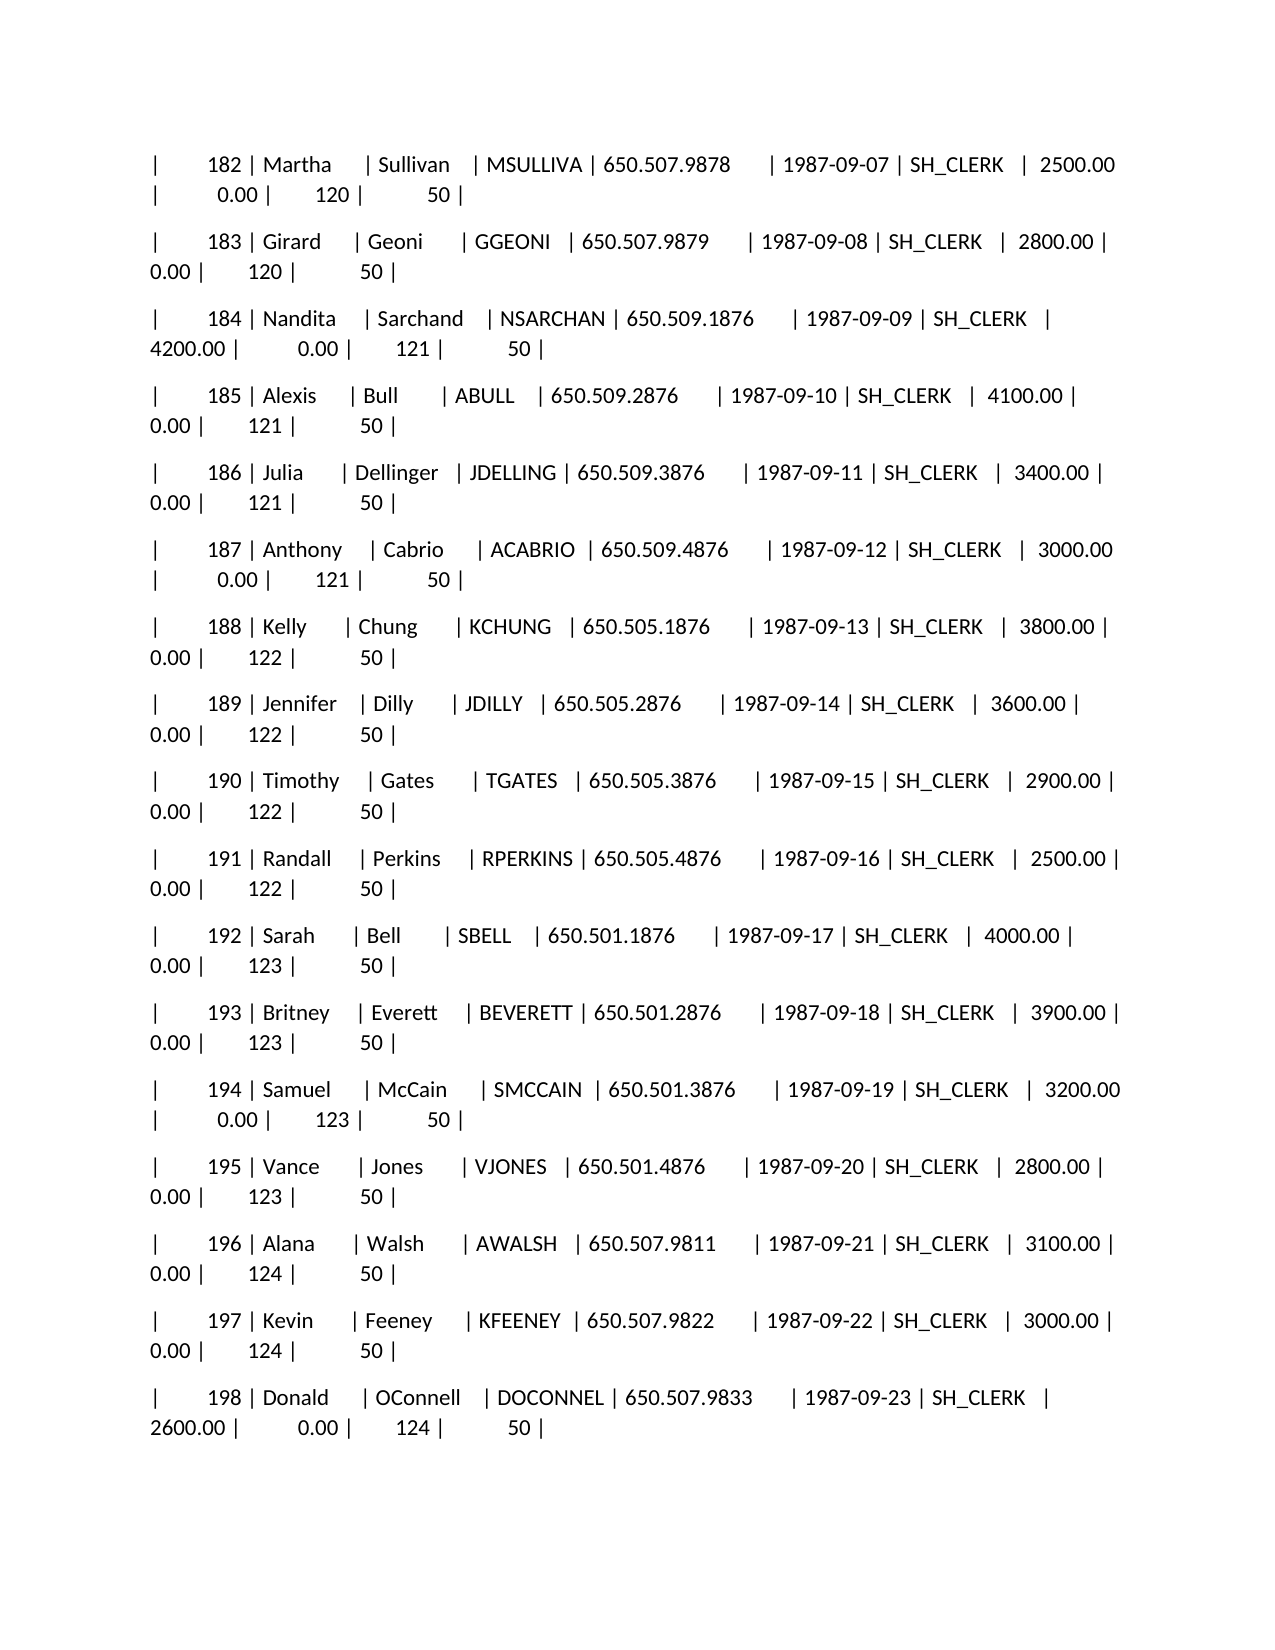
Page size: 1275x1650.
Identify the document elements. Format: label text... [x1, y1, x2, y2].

text | 198 | Donald | OConnell | DOCONNEL | 650.507.9833 | 1987-09-23 | SH_CLERK | 2600.00 | 0.00 | 124 | 50 | [150, 1383, 1125, 1442]
text | 183 | Girard | Geoni | GGEONI | 650.507.9879 | 1987-09-08 | SH_CLERK | 2800.00 | 0.00 | 120 | 50 | [150, 227, 1125, 285]
text | 193 | Britney | Everett | BEVERETT | 650.501.2876 | 1987-09-18 | SH_CLERK | 3900.00 | 0.00 | 123 | 50 | [150, 998, 1125, 1056]
text | 188 | Kelly | Chung | KCHUNG | 650.505.1876 | 1987-09-13 | SH_CLERK | 3800.00 | 0.00 | 122 | 50 | [150, 612, 1125, 671]
text | 197 | Kevin | Feeney | KFEENEY | 650.507.9822 | 1987-09-22 | SH_CLERK | 3000.00 | 0.00 | 124 | 50 | [150, 1306, 1125, 1364]
text | 192 | Sarah | Bell | SBELL | 650.501.1876 | 1987-09-17 | SH_CLERK | 4000.00 | 0.00 | 123 | 50 | [150, 921, 1125, 979]
text | 186 | Julia | Dellinger | JDELLING | 650.509.3876 | 1987-09-11 | SH_CLERK | 3400.00 | 0.00 | 121 | 50 | [150, 458, 1125, 517]
text | 191 | Randall | Perkins | RPERKINS | 650.505.4876 | 1987-09-16 | SH_CLERK | 2500.00 | 0.00 | 122 | 50 | [150, 844, 1125, 902]
text | 185 | Alexis | Bull | ABULL | 650.509.2876 | 1987-09-10 | SH_CLERK | 4100.00 | 0.00 | 121 | 50 | [150, 381, 1125, 439]
text | 195 | Vance | Jones | VJONES | 650.501.4876 | 1987-09-20 | SH_CLERK | 2800.00 | 0.00 | 123 | 50 | [150, 1152, 1125, 1210]
text | 184 | Nandita | Sarchand | NSARCHAN | 650.509.1876 | 1987-09-09 | SH_CLERK | 4200.00 | 0.00 | 121 | 50 | [150, 304, 1125, 362]
text | 189 | Jennifer | Dilly | JDILLY | 650.505.2876 | 1987-09-14 | SH_CLERK | 3600.00 | 0.00 | 122 | 50 | [150, 689, 1125, 748]
text | 187 | Anthony | Cabrio | ACABRIO | 650.509.4876 | 1987-09-12 | SH_CLERK | 3000.00 | 0.00 | 121 | 50 | [150, 535, 1125, 594]
text | 190 | Timothy | Gates | TGATES | 650.505.3876 | 1987-09-15 | SH_CLERK | 2900.00 | 0.00 | 122 | 50 | [150, 767, 1125, 825]
text | 196 | Alana | Walsh | AWALSH | 650.507.9811 | 1987-09-21 | SH_CLERK | 3100.00 | 0.00 | 124 | 50 | [150, 1229, 1125, 1287]
text | 194 | Samuel | McCain | SMCCAIN | 650.501.3876 | 1987-09-19 | SH_CLERK | 3200.00 | 0.00 | 123 | 50 | [150, 1075, 1125, 1133]
text | 182 | Martha | Sullivan | MSULLIVA | 650.507.9878 | 1987-09-07 | SH_CLERK | 2500.00 | 0.00 | 120 | 50 | [150, 150, 1125, 208]
